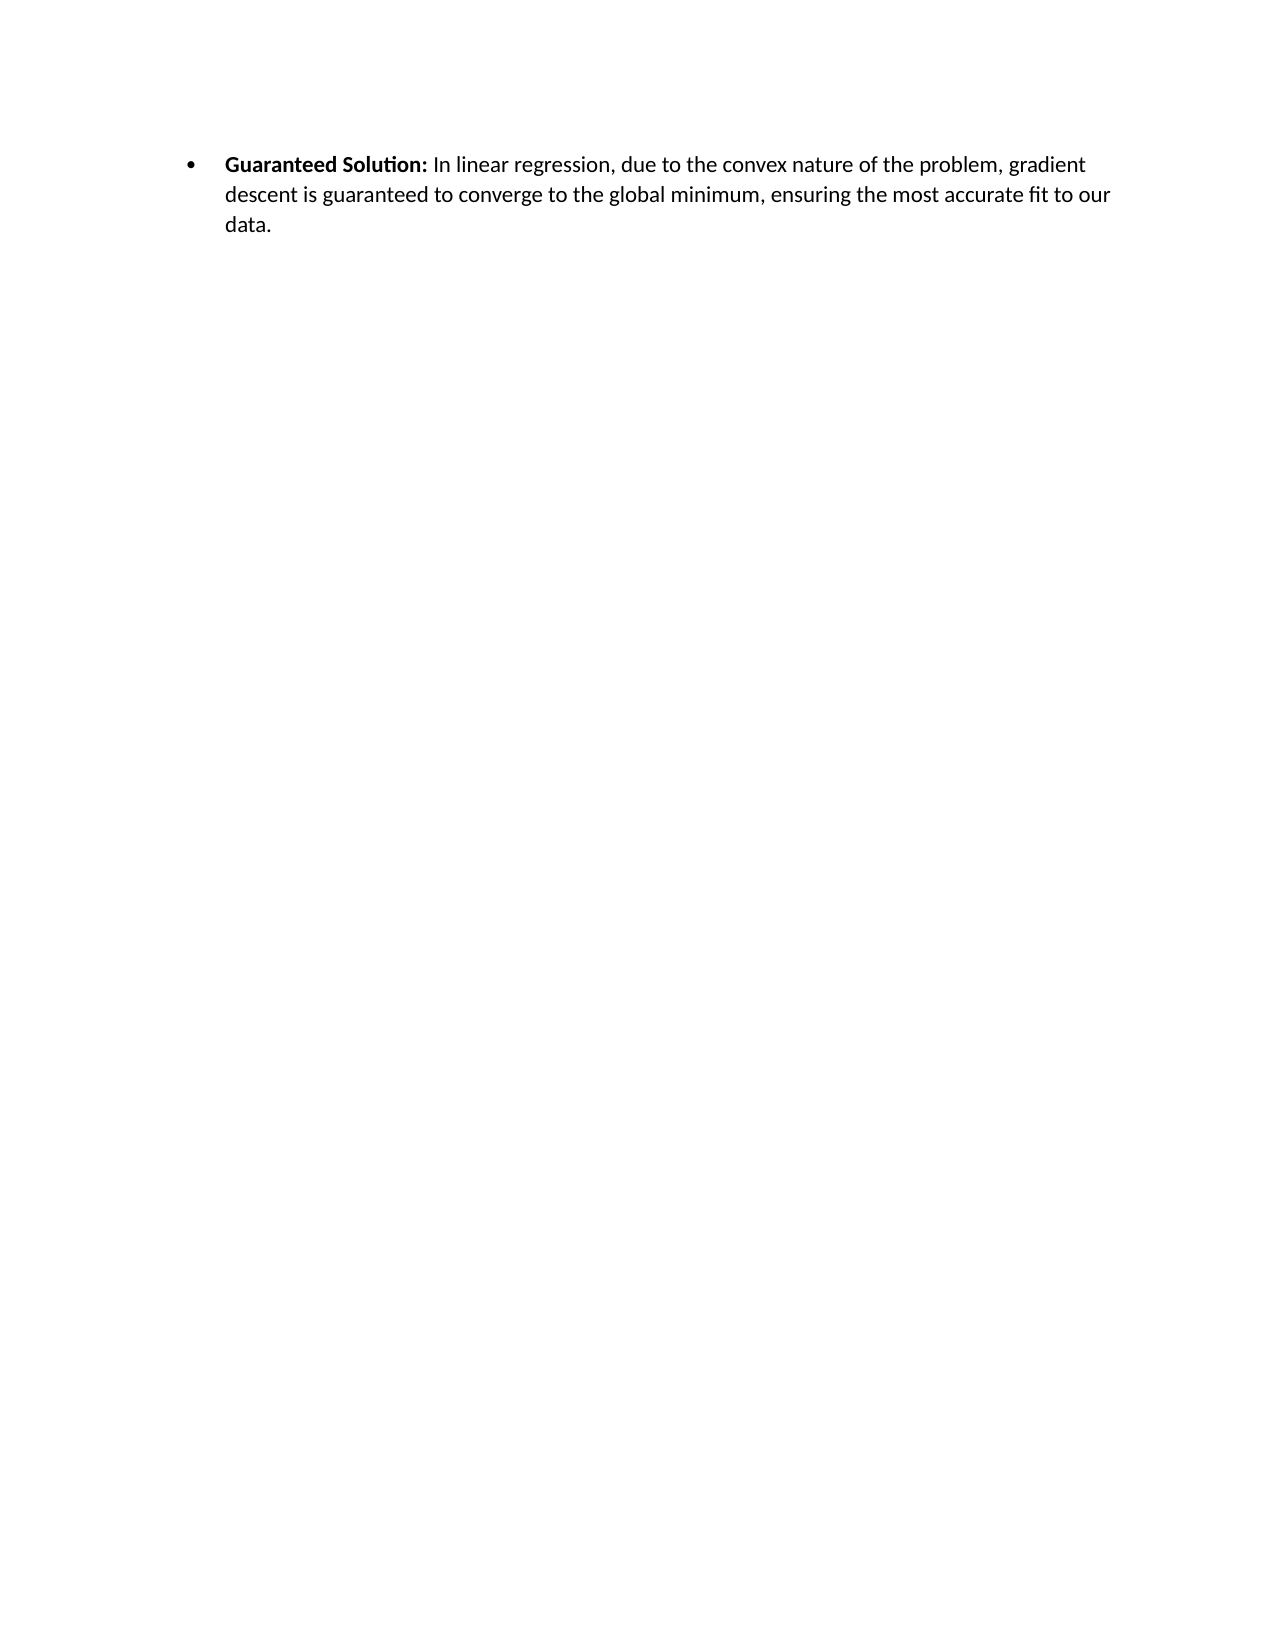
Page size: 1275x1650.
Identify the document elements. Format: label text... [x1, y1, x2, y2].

list Guaranteed Solution: In linear regression, due to the convex nature of the problem, gradient descent is guaranteed to converge to the global minimum, ensuring the most accurate fit to our data. [187, 150, 1125, 238]
